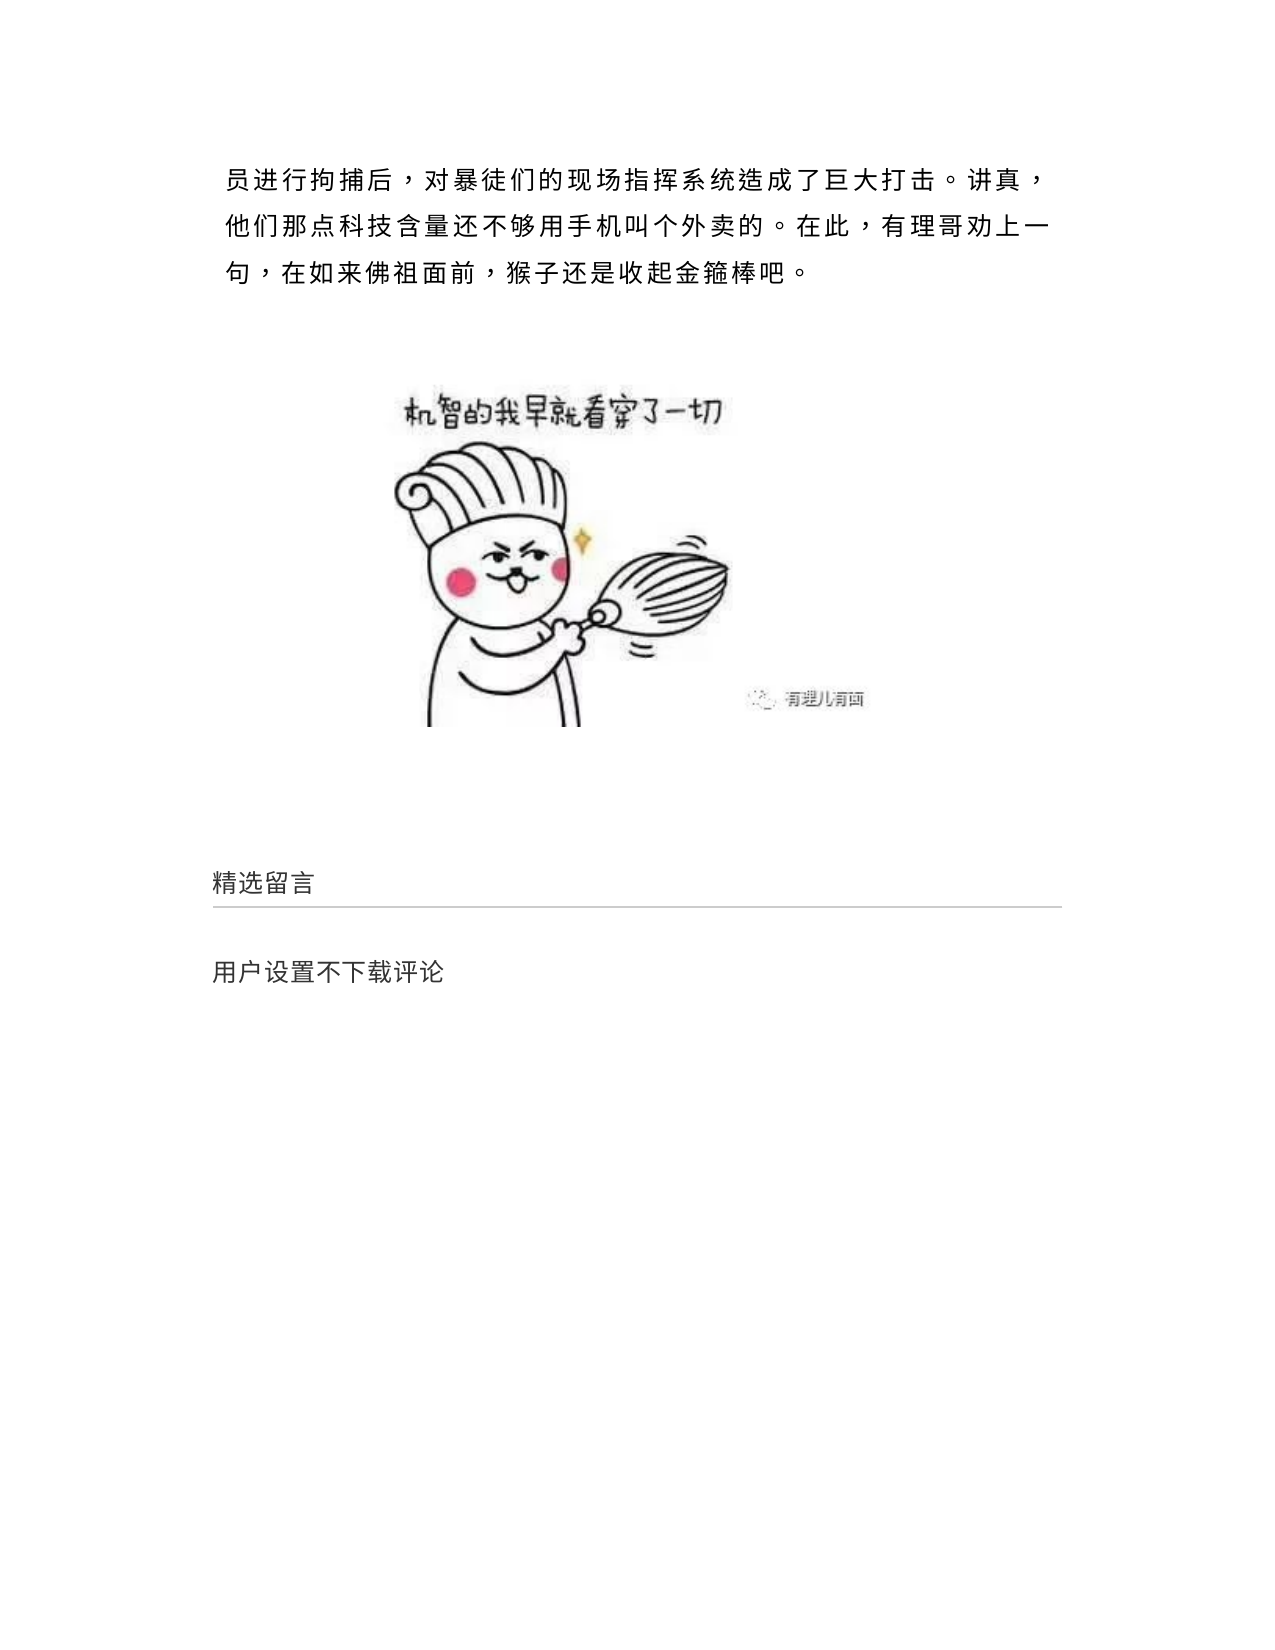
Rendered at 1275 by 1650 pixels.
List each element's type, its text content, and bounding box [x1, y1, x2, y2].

subtitle 精选留言 [212, 860, 1062, 908]
text 用户设置不下载评论 [212, 948, 1062, 988]
picture [257, 335, 883, 727]
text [225, 150, 1050, 289]
